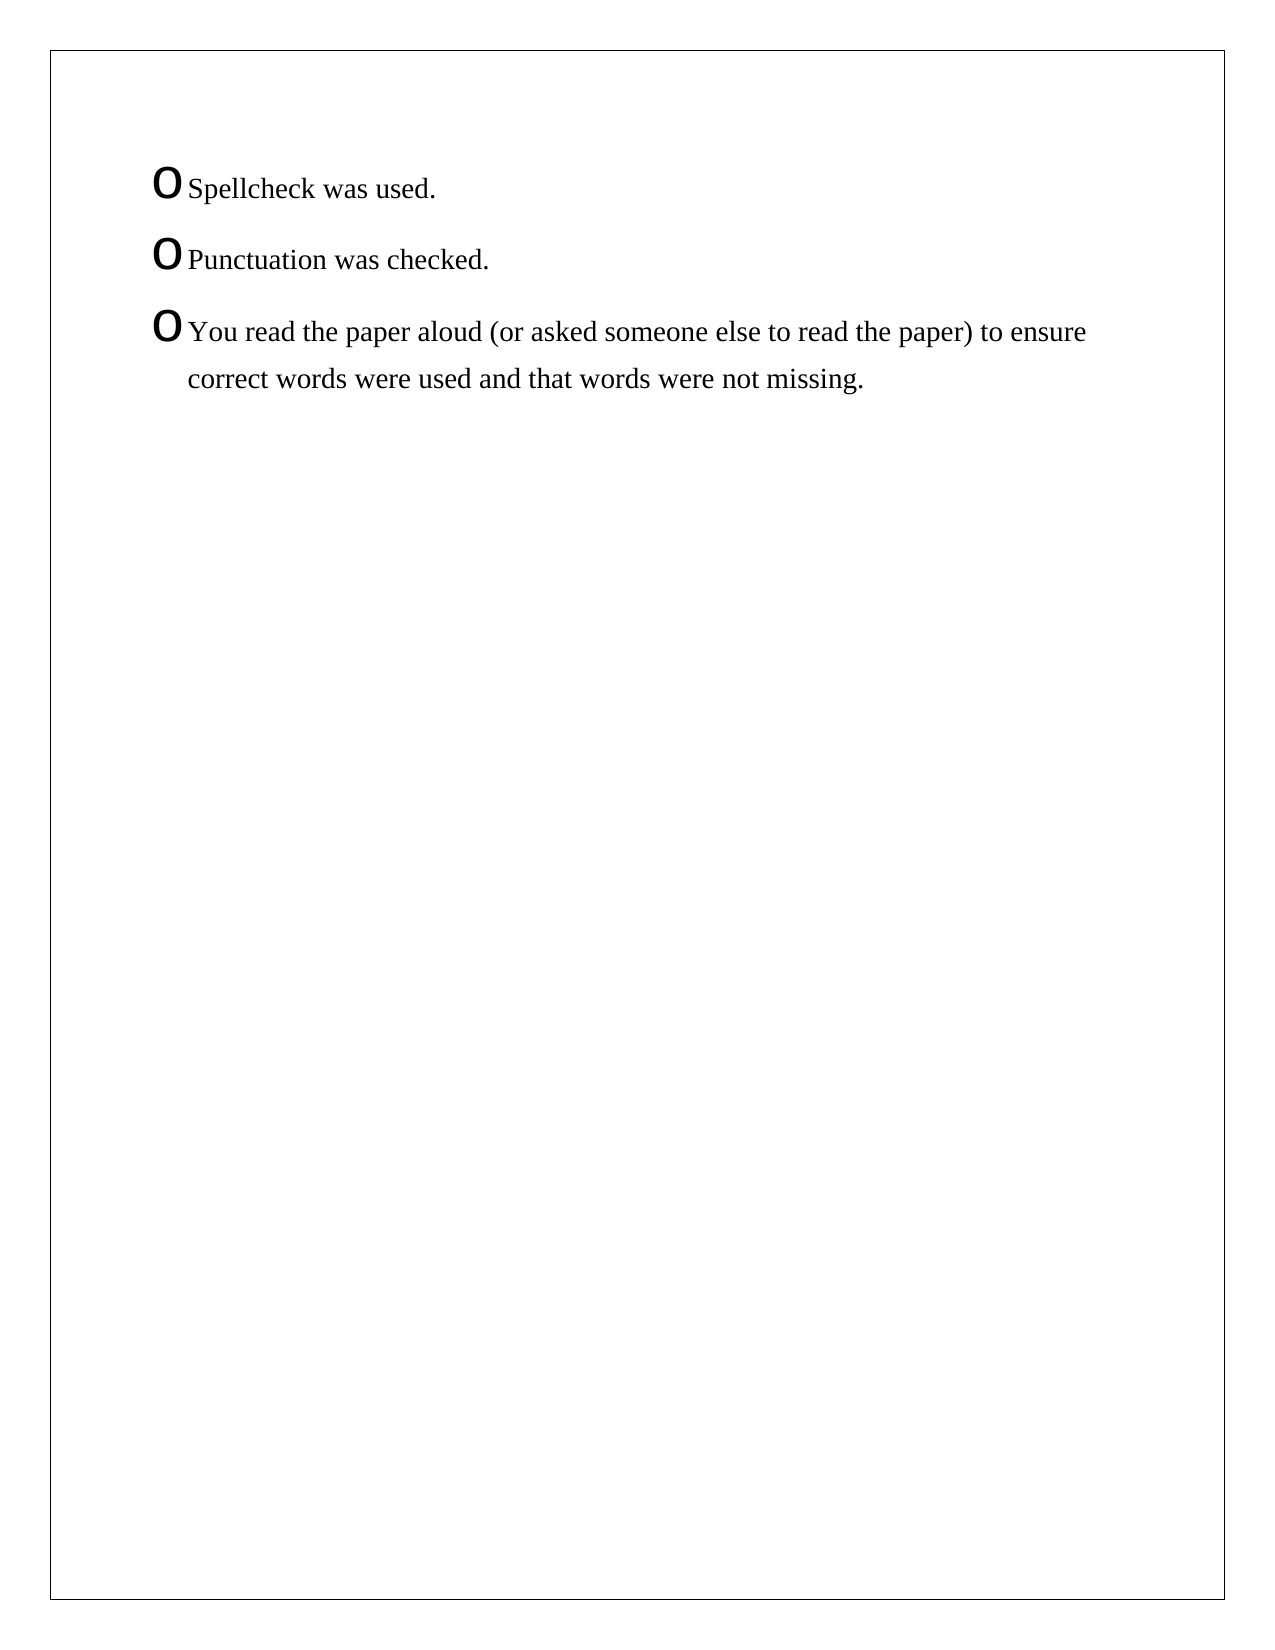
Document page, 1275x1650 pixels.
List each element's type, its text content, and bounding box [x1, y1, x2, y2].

list You read the paper aloud (or asked someone else to read the paper) to ensure correct words were used and that words were not missing. [150, 292, 1162, 395]
list Punctuation was checked. [150, 221, 1162, 287]
list Spellcheck was used. [150, 150, 1162, 216]
